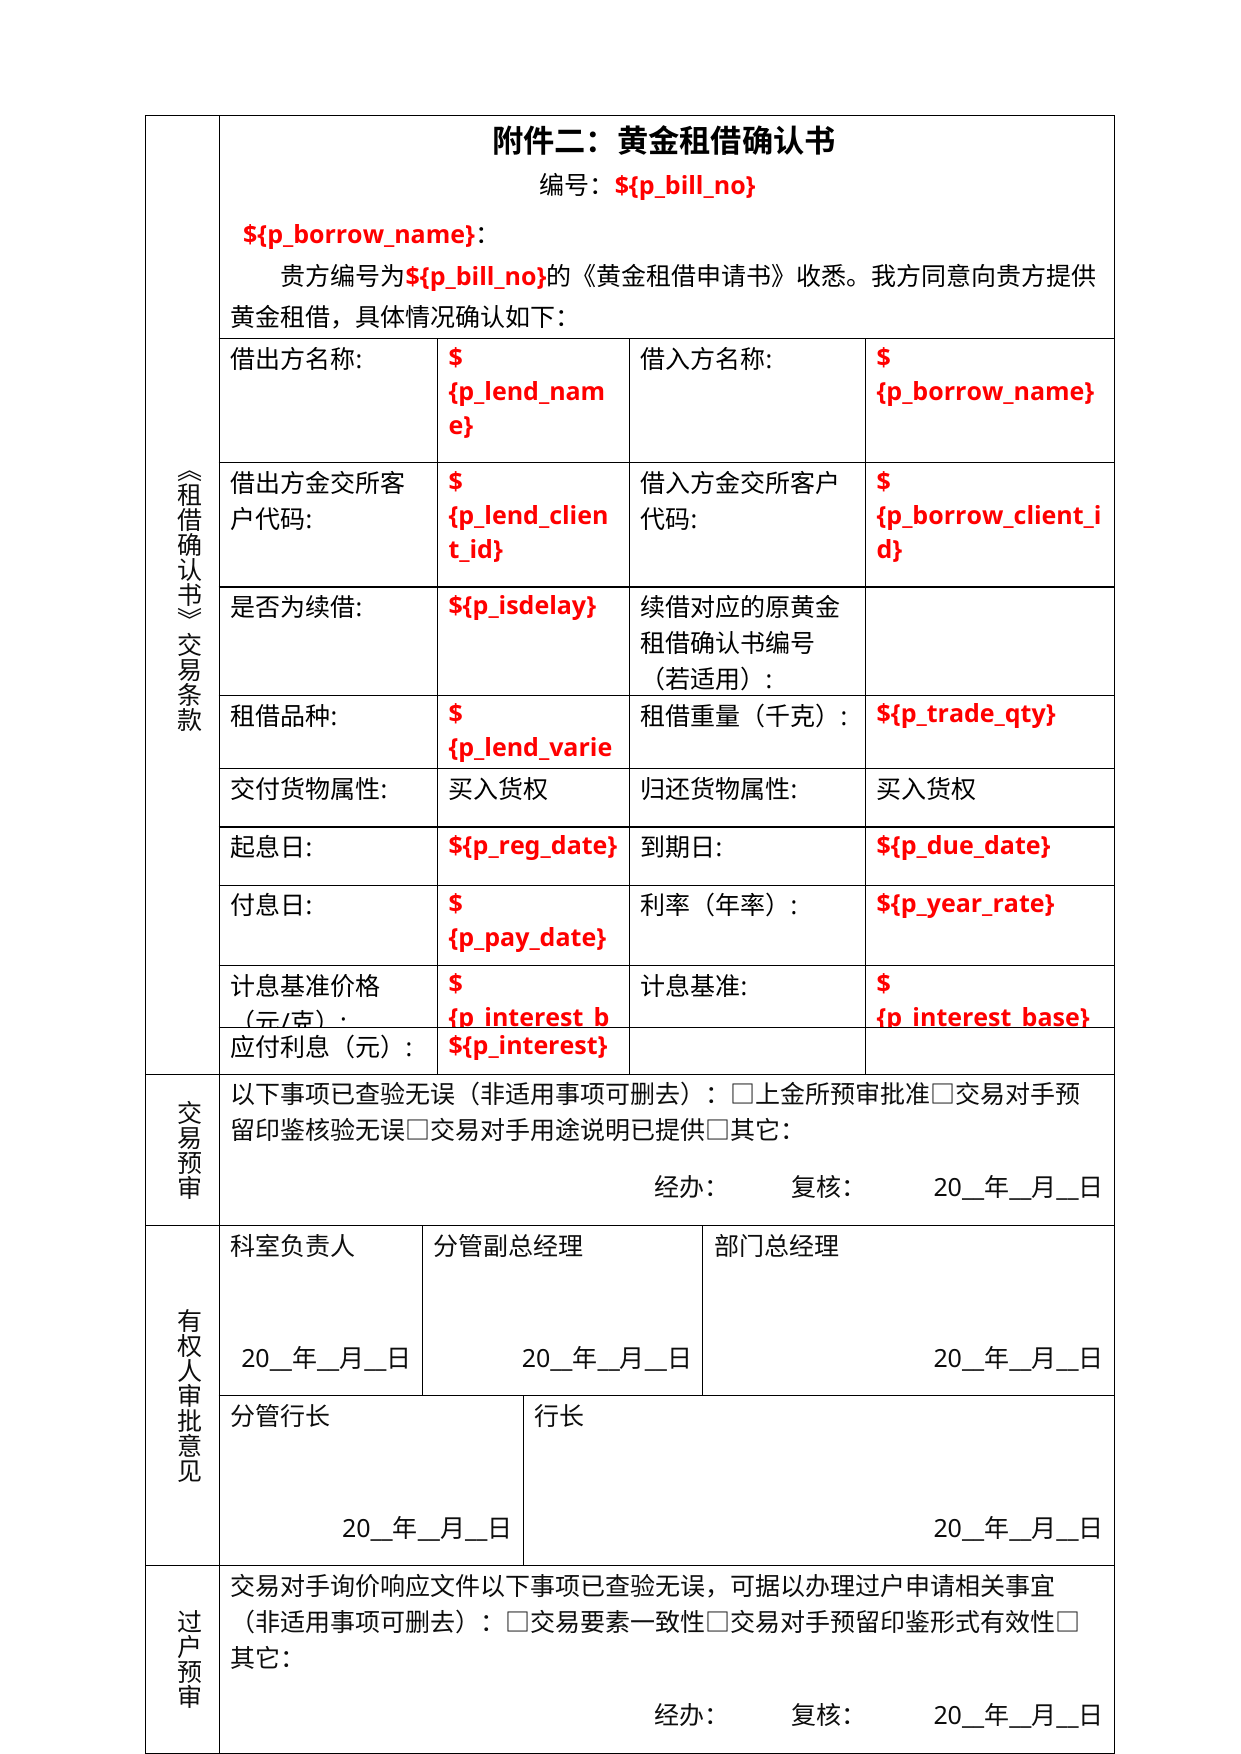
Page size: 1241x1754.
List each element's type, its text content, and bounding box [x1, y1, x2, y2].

table_cell 起息日: [220, 828, 437, 884]
table_cell 分管行长 20__年__月__日 [220, 1396, 523, 1565]
table_cell 付息日: [220, 886, 437, 965]
table_cell 科室负责人 20__年__月__日 [220, 1226, 422, 1395]
table_cell 买入货权 [866, 769, 1114, 826]
table_cell 计息基准: [630, 966, 865, 1027]
table_cell 交易预审 [146, 1075, 219, 1225]
table_cell ${p_interest_baseprice} [438, 966, 629, 1027]
table_cell 利率（年率）: [630, 886, 865, 965]
table_cell 有权人审批意见 [146, 1226, 219, 1565]
table_cell 分管副总经理 20__年__月__日 [423, 1226, 702, 1395]
table_cell 借入方金交所客户代码: [630, 463, 865, 586]
table_cell 以下事项已查验无误（非适用事项可删去）：□上金所预审批准□交易对手预留印鉴核验无误□交易对手用途说明已提供□其它： 经办： 复核： 20__年__月__日 [220, 1075, 1114, 1225]
table_cell 计息基准价格（元/克）: [220, 966, 437, 1027]
table_cell 应付利息（元）: [220, 1028, 437, 1073]
table_cell 交易对手询价响应文件以下事项已查验无误，可据以办理过户申请相关事宜（非适用事项可删去）：□交易要素一致性□交易对手预留印鉴形式有效性□其它： 经办： 复核： 20__年__月__日 [220, 1566, 1114, 1753]
table_cell 买入货权 [438, 769, 629, 826]
table_cell 借出方金交所客户代码: [220, 463, 437, 586]
table_cell ${p_interest_base} [866, 966, 1114, 1027]
table_cell ${p_isdelay} [438, 588, 629, 695]
table_cell 续借对应的原黄金租借确认书编号（若适用）: [630, 588, 865, 695]
table_cell 到期日: [630, 828, 865, 884]
table_cell ${p_year_rate} [866, 886, 1114, 965]
table_cell 租借品种: [220, 696, 437, 768]
table_cell ${p_reg_date} [438, 828, 629, 884]
table_header 附件二：黄金租借确认书 编号：${p_bill_no} ${p_borrow_name}： 贵方编号为${p_bill_no}的《黄金租借申请书》收悉。我方同意向贵方提供 黄金租借，具体情况确认如下： [220, 116, 1114, 338]
table_cell 是否为续借: [220, 588, 437, 695]
table_cell 过户预审 [146, 1566, 219, 1753]
table_cell 租借重量（千克）: [630, 696, 865, 768]
table_cell ${p_borrow_client_id} [866, 463, 1114, 586]
table_cell ${p_interest} [438, 1028, 629, 1073]
table_cell ${p_lend_client_id} [438, 463, 629, 586]
table_header 《租借确认书》交易条款 [146, 116, 219, 1073]
table_cell [866, 588, 1114, 695]
table_cell ${p_lend_variety} [438, 696, 629, 768]
table_cell 部门总经理 20__年__月__日 [703, 1226, 1114, 1395]
table_cell 交付货物属性: [220, 769, 437, 826]
table_cell [866, 1028, 1114, 1073]
table_cell 行长 20__年__月__日 [524, 1396, 1114, 1565]
table_cell 借出方名称: [220, 339, 437, 462]
table_cell ${p_pay_date} [438, 886, 629, 965]
table_cell 借入方名称: [630, 339, 865, 462]
table_cell 归还货物属性: [630, 769, 865, 826]
table_cell ${p_due_date} [866, 828, 1114, 884]
table_cell ${p_borrow_name} [866, 339, 1114, 462]
table_cell [630, 1028, 865, 1073]
table_cell ${p_trade_qty} [866, 696, 1114, 768]
table_cell ${p_lend_name} [438, 339, 629, 462]
